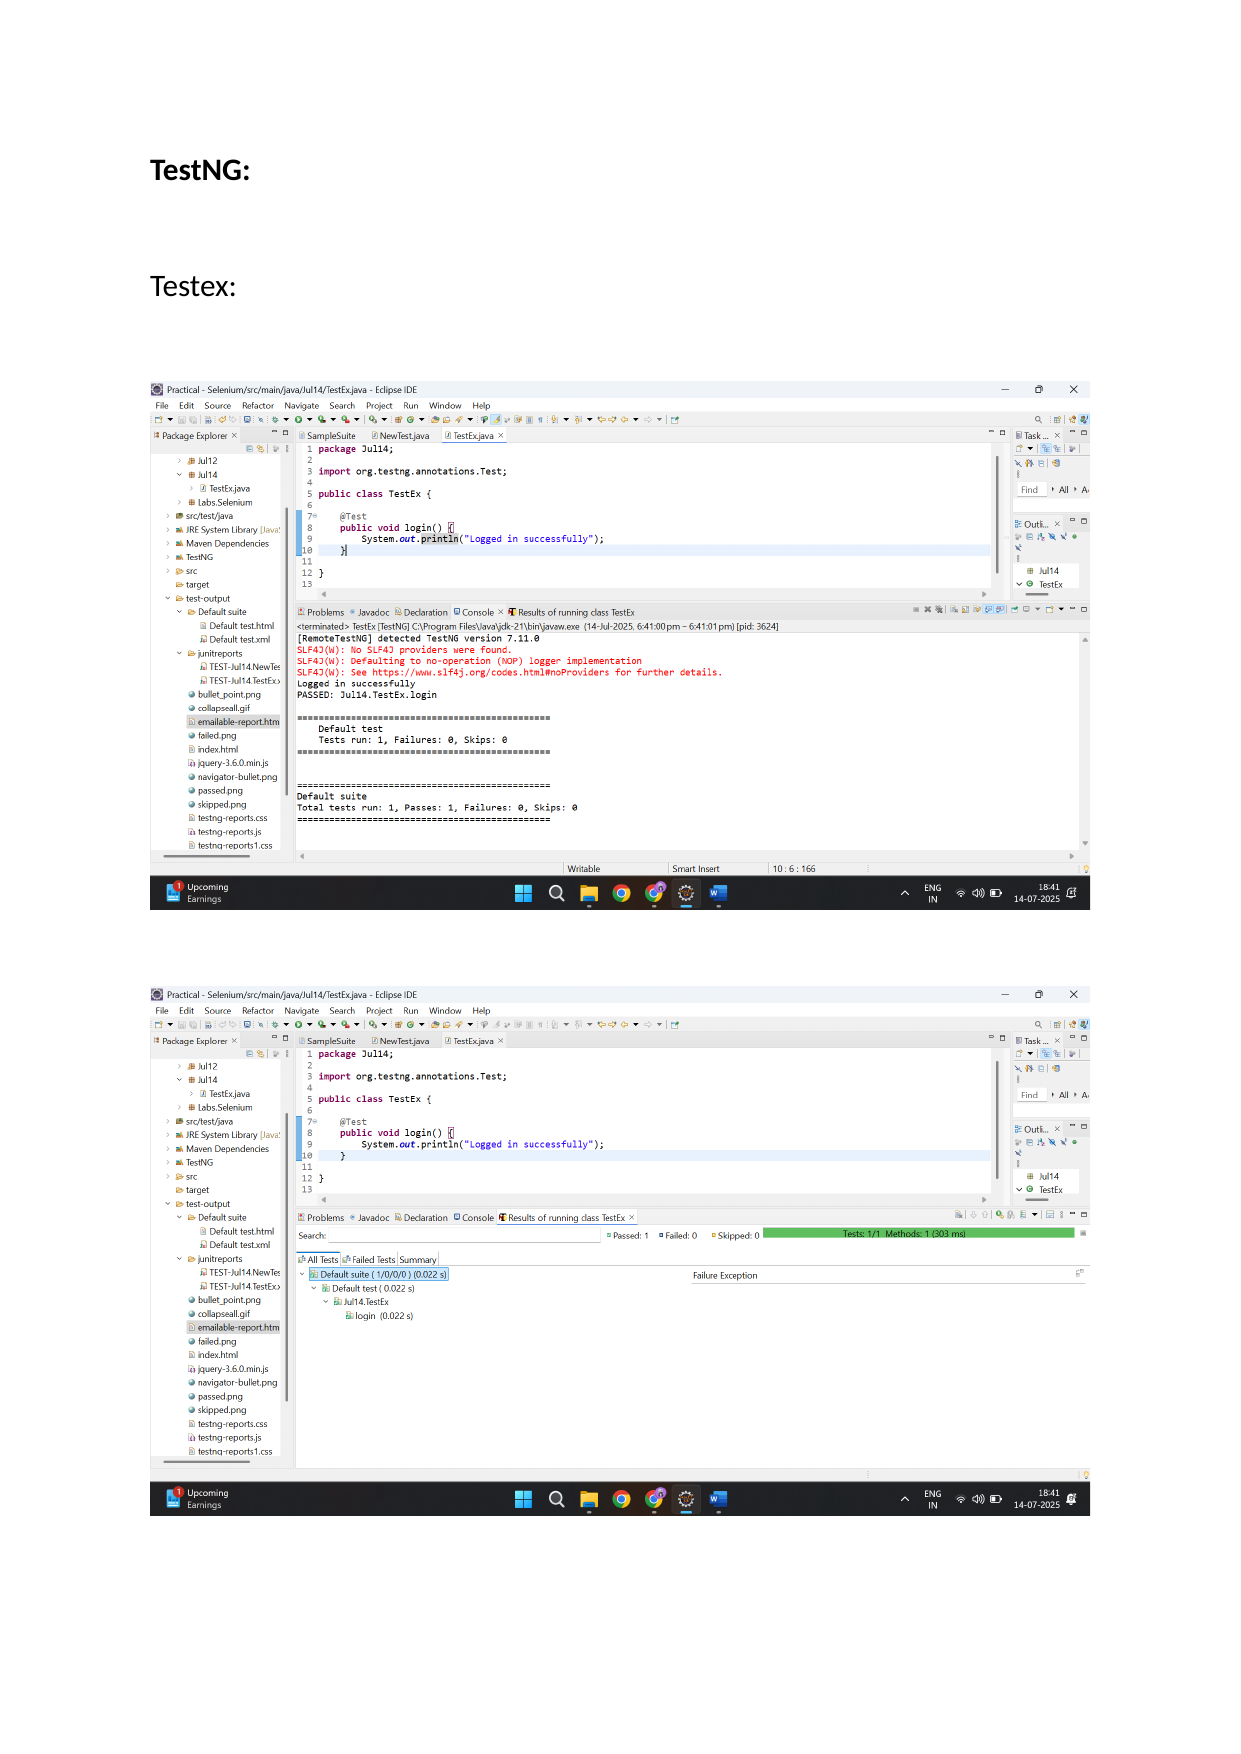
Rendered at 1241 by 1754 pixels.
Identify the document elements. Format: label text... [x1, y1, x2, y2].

text TestNG: [150, 150, 1090, 188]
picture [150, 381, 1091, 910]
text Testex: [150, 266, 1090, 304]
picture [150, 986, 1091, 1516]
